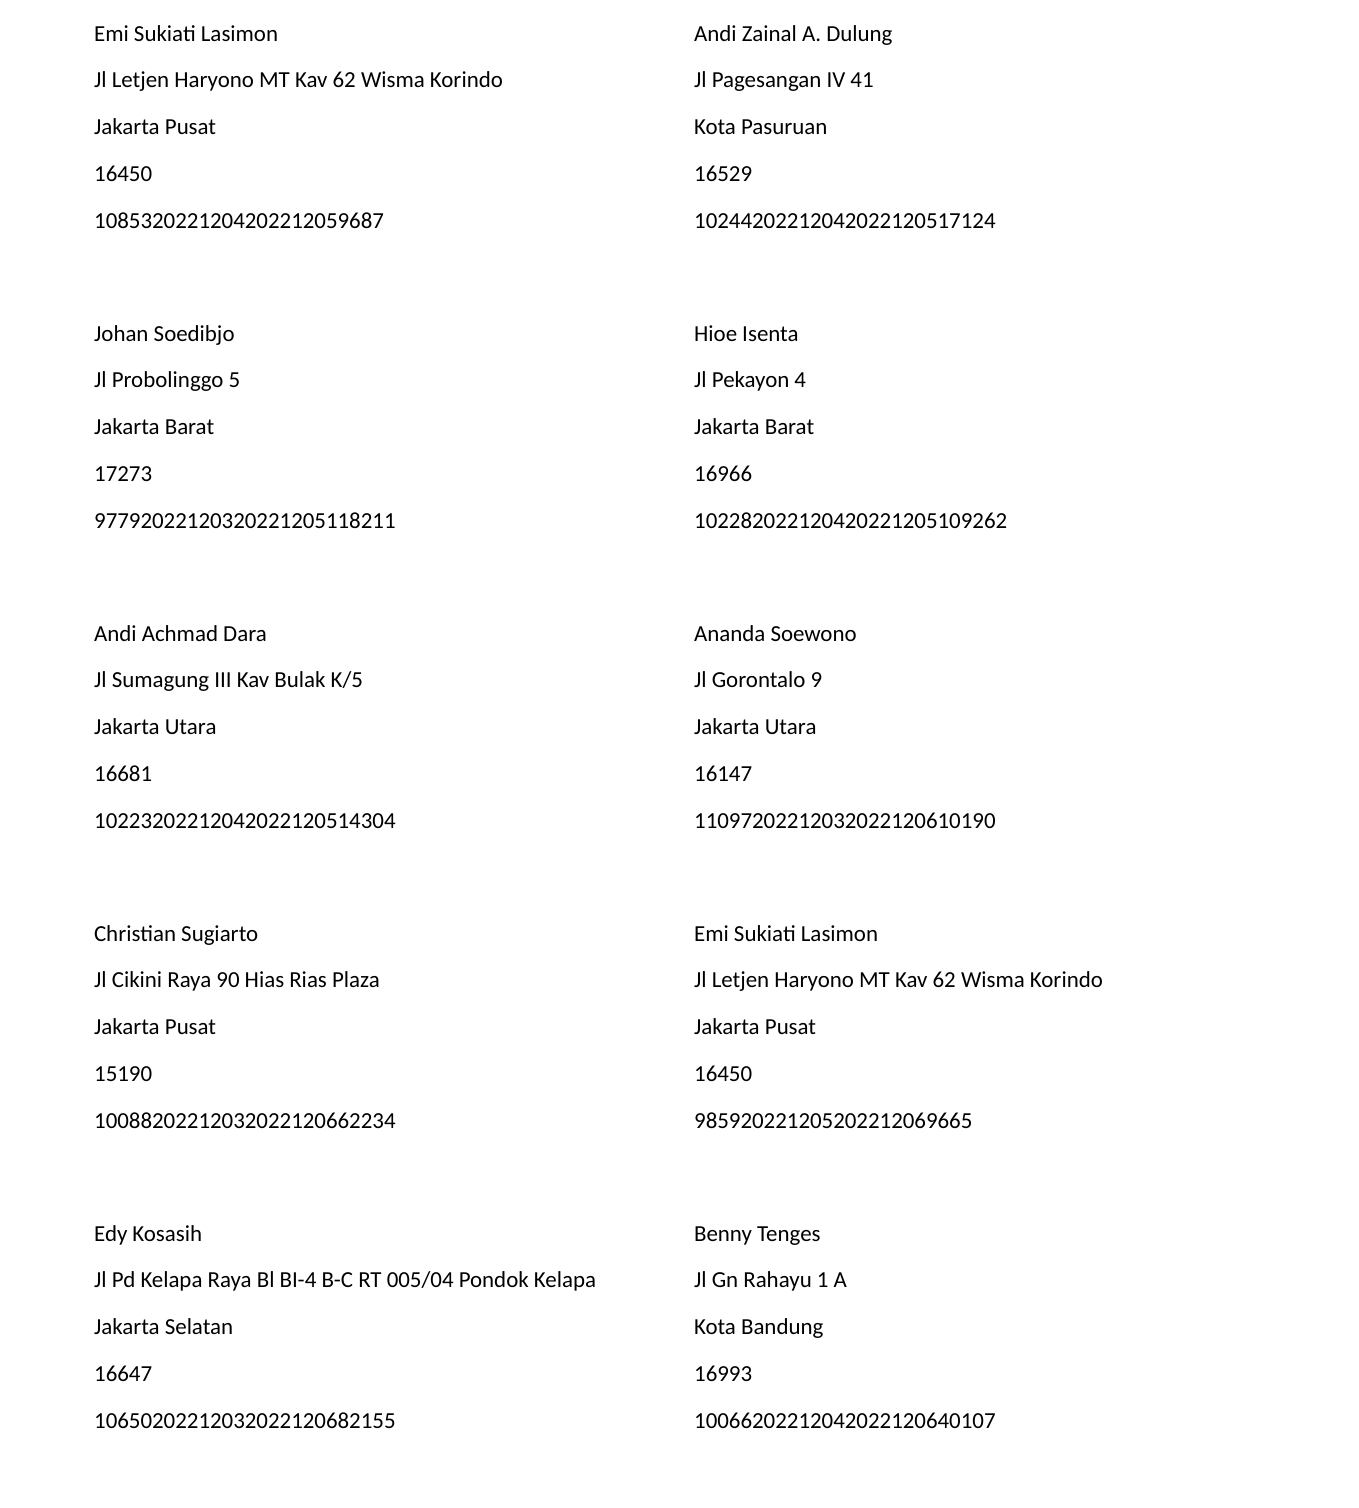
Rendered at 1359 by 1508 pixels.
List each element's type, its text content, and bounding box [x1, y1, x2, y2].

table_cell Johan Soedibjo Jl Probolinggo 5 Jakarta Barat 17273 97792022120320221205118211 [77, 307, 677, 607]
table_header Andi Zainal A. Dulung Jl Pagesangan IV 41 Kota Pasuruan 16529 10244202212042022120517124 [677, 7, 1277, 307]
table_cell Andi Achmad Dara Jl Sumagung III Kav Bulak K/5 Jakarta Utara 16681 10223202212042022120514304 [77, 607, 677, 907]
table_cell Emi Sukiati Lasimon Jl Letjen Haryono MT Kav 62 Wisma Korindo Jakarta Pusat 16450 985920221205202212069665 [677, 907, 1277, 1207]
table_cell Hioe Isenta Jl Pekayon 4 Jakarta Barat 16966 102282022120420221205109262 [677, 307, 1277, 607]
table_header Emi Sukiati Lasimon Jl Letjen Haryono MT Kav 62 Wisma Korindo Jakarta Pusat 16450 1085320221204202212059687 [77, 7, 677, 307]
table_cell Christian Sugiarto Jl Cikini Raya 90 Hias Rias Plaza Jakarta Pusat 15190 10088202212032022120662234 [77, 907, 677, 1207]
table_cell Benny Tenges Jl Gn Rahayu 1 A Kota Bandung 16993 10066202212042022120640107 [677, 1207, 1277, 1507]
table_cell Edy Kosasih Jl Pd Kelapa Raya Bl BI-4 B-C RT 005/04 Pondok Kelapa Jakarta Selatan 16647 10650202212032022120682155 [77, 1207, 677, 1507]
table_cell Ananda Soewono Jl Gorontalo 9 Jakarta Utara 16147 11097202212032022120610190 [677, 607, 1277, 907]
